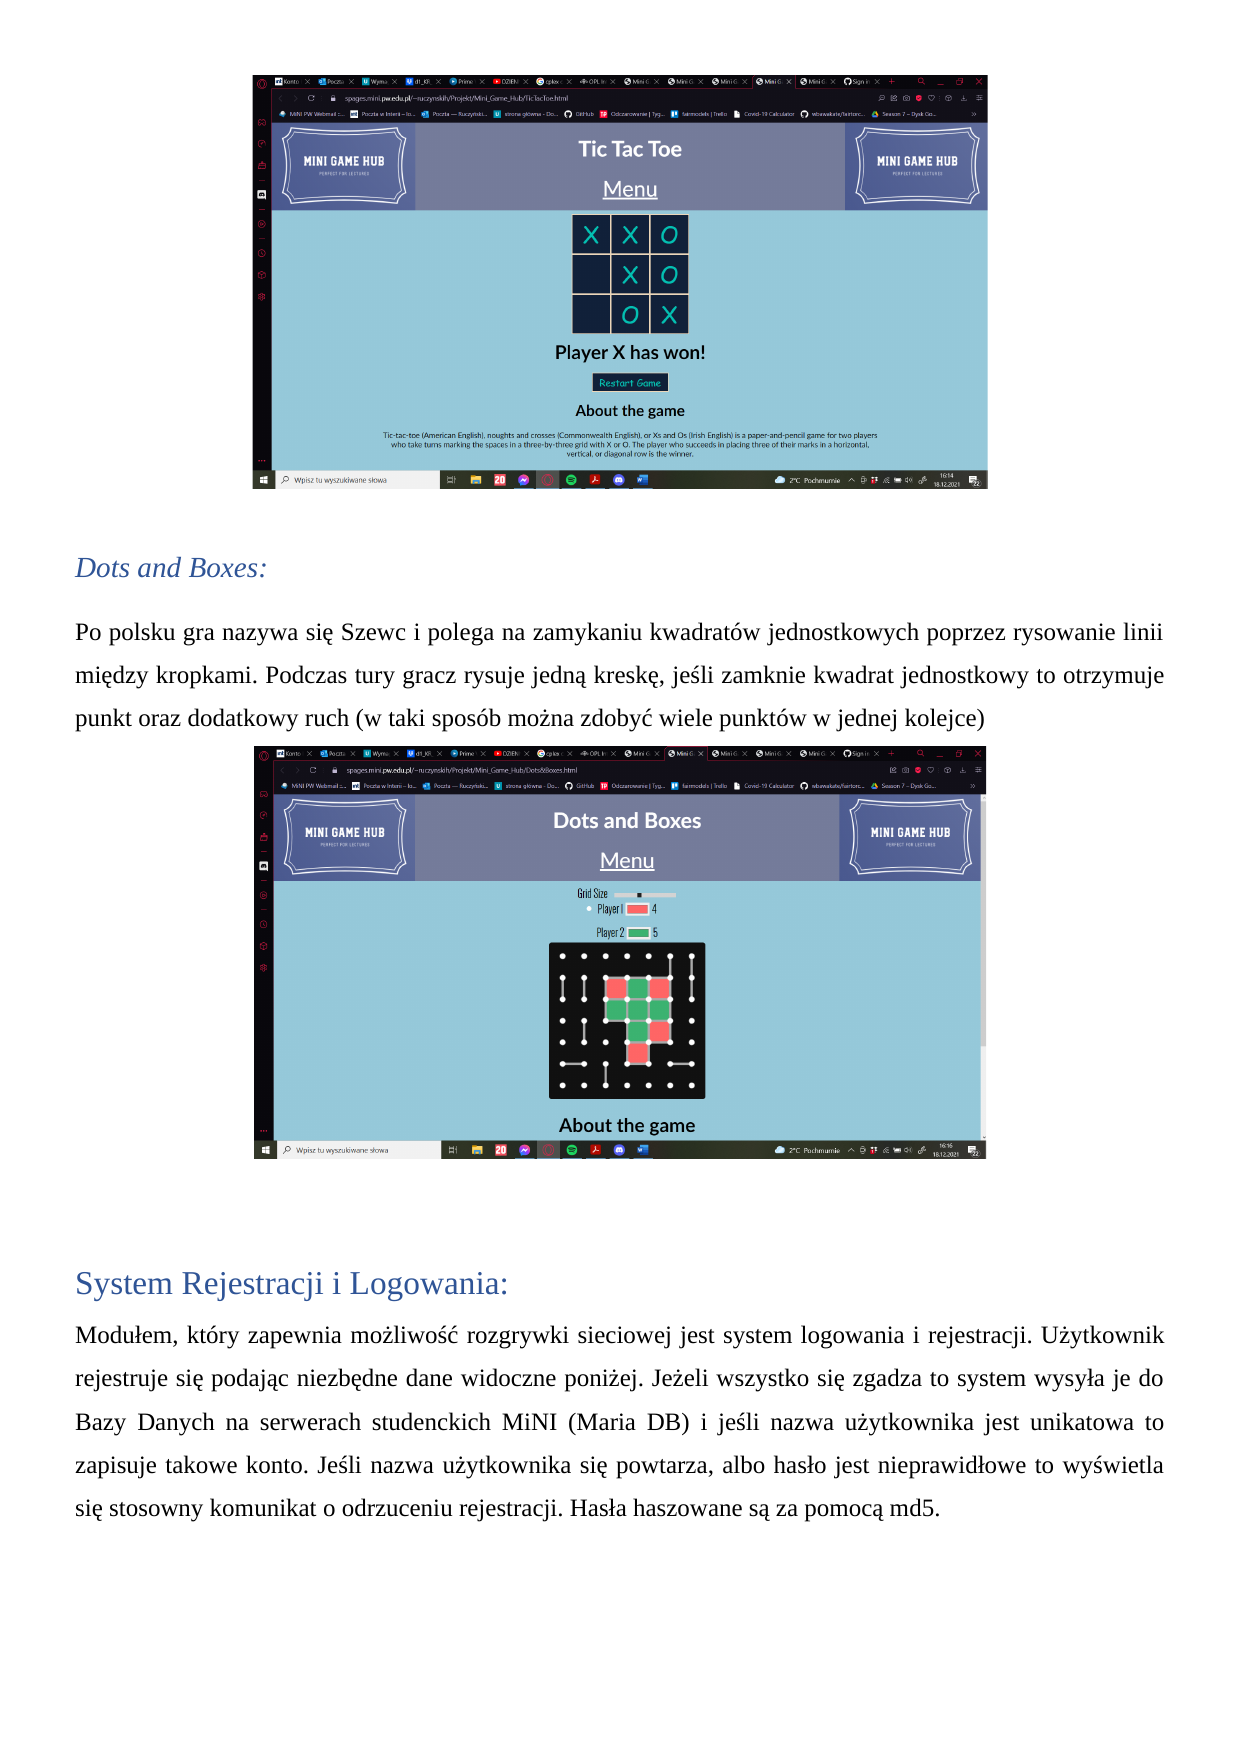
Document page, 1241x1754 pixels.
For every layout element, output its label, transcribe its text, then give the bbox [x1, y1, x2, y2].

text Modułem, który zapewnia możliwość rozgrywki sieciowej jest system logowania i rejestracji. Użytkownik rejestruje się podając niezbędne dane widoczne poniżej. Jeżeli wszystko się zgadza to system wysyła je do Bazy Danych na serwerach studenckich MiNI (Maria DB) i jeśli nazwa użytkownika jest unikatowa to zapisuje takowe konto. Jeśli nazwa użytkownika się powtarza, albo hasło jest nieprawidłowe to wyświetla się stosowny komunikat o odrzuceniu rejestracji. Hasła haszowane są za pomocą md5. [75, 1320, 1165, 1522]
text Po polsku gra nazywa się Szewc i polega na zamykaniu kwadratów jednostkowych poprzez rysowanie linii między kropkami. Podczas tury gracz rysuje jedną kreskę, jeśli zamknie kwadrat jednostkowy to otrzymuje punkt oraz dodatkowy ruch (w taki sposób można zdobyć wiele punktów w jednej kolejce) [75, 617, 1165, 732]
subtitle System Rejestracji i Logowania: [75, 1263, 1165, 1301]
subtitle Dots and Boxes: [75, 550, 1165, 584]
picture [252, 75, 988, 489]
picture [254, 746, 987, 1159]
